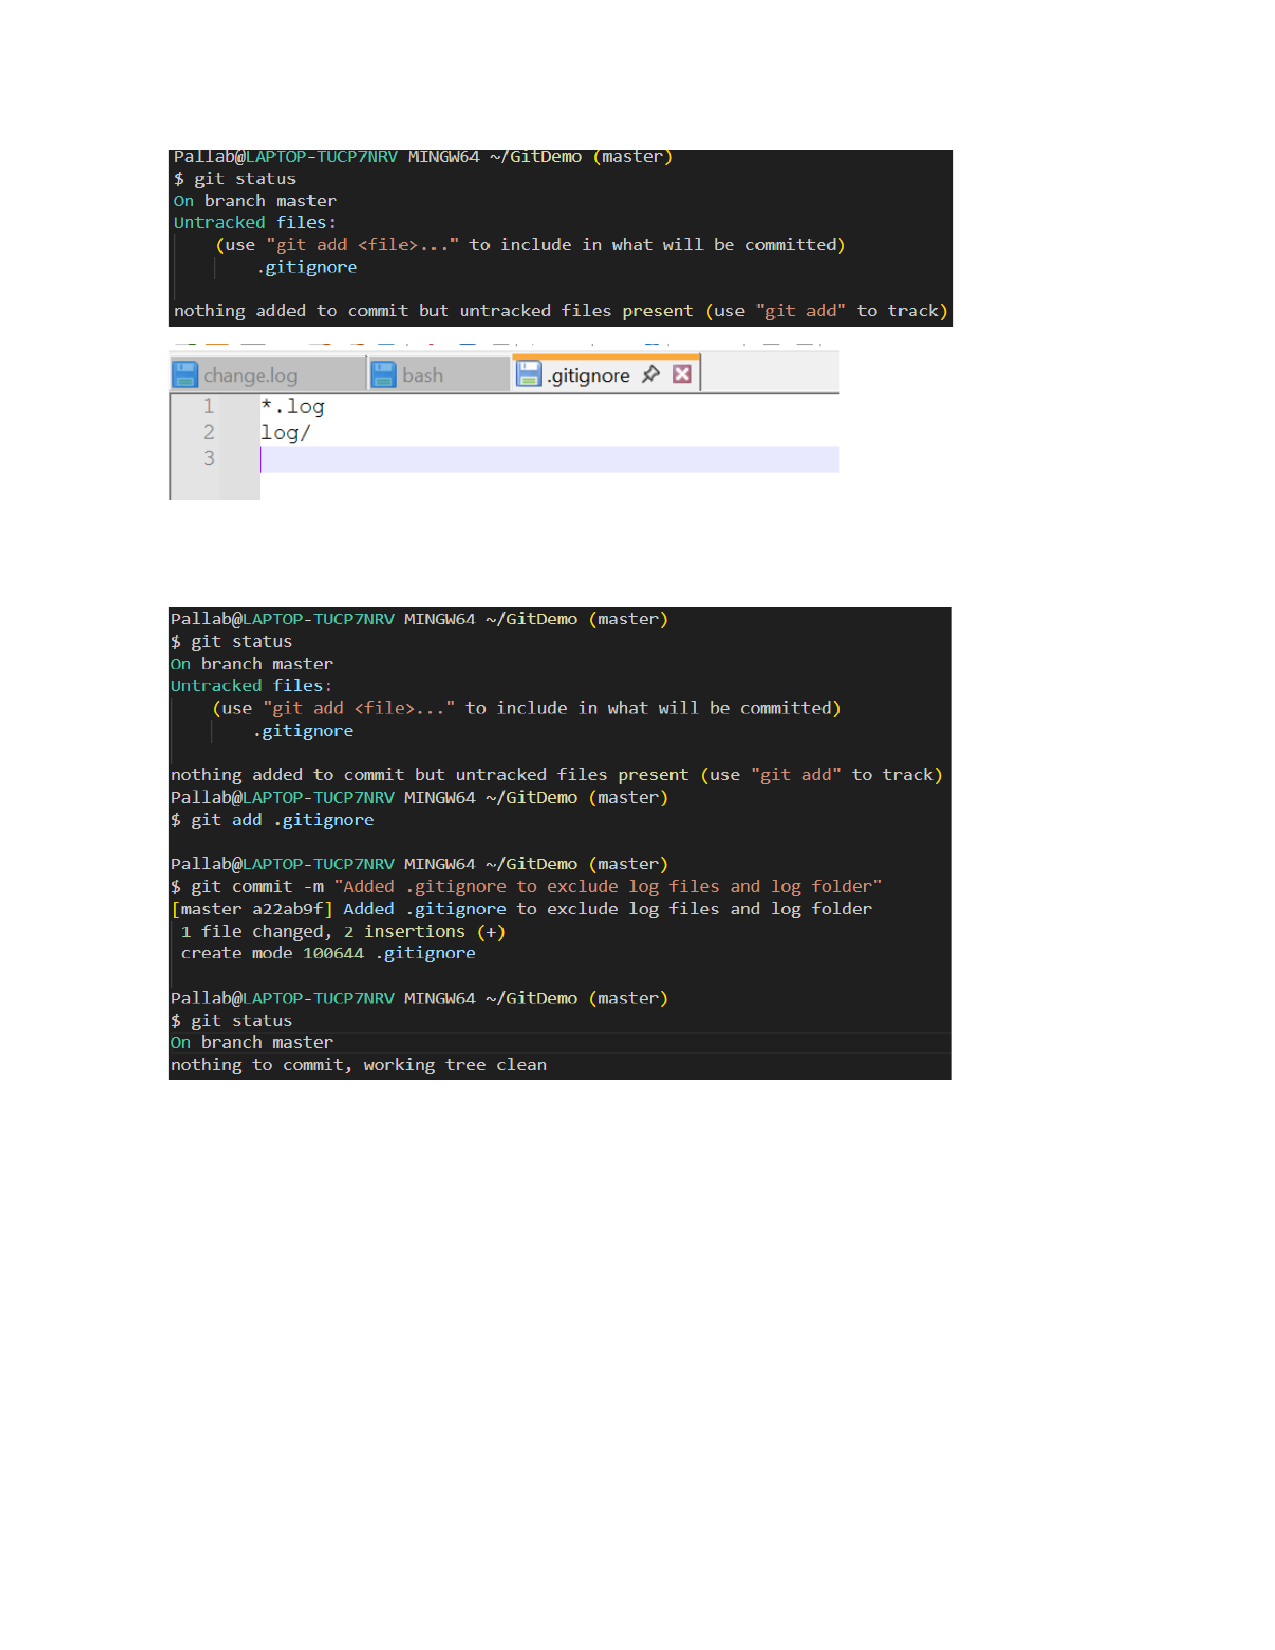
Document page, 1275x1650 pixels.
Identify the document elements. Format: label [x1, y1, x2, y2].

picture [168, 344, 840, 500]
